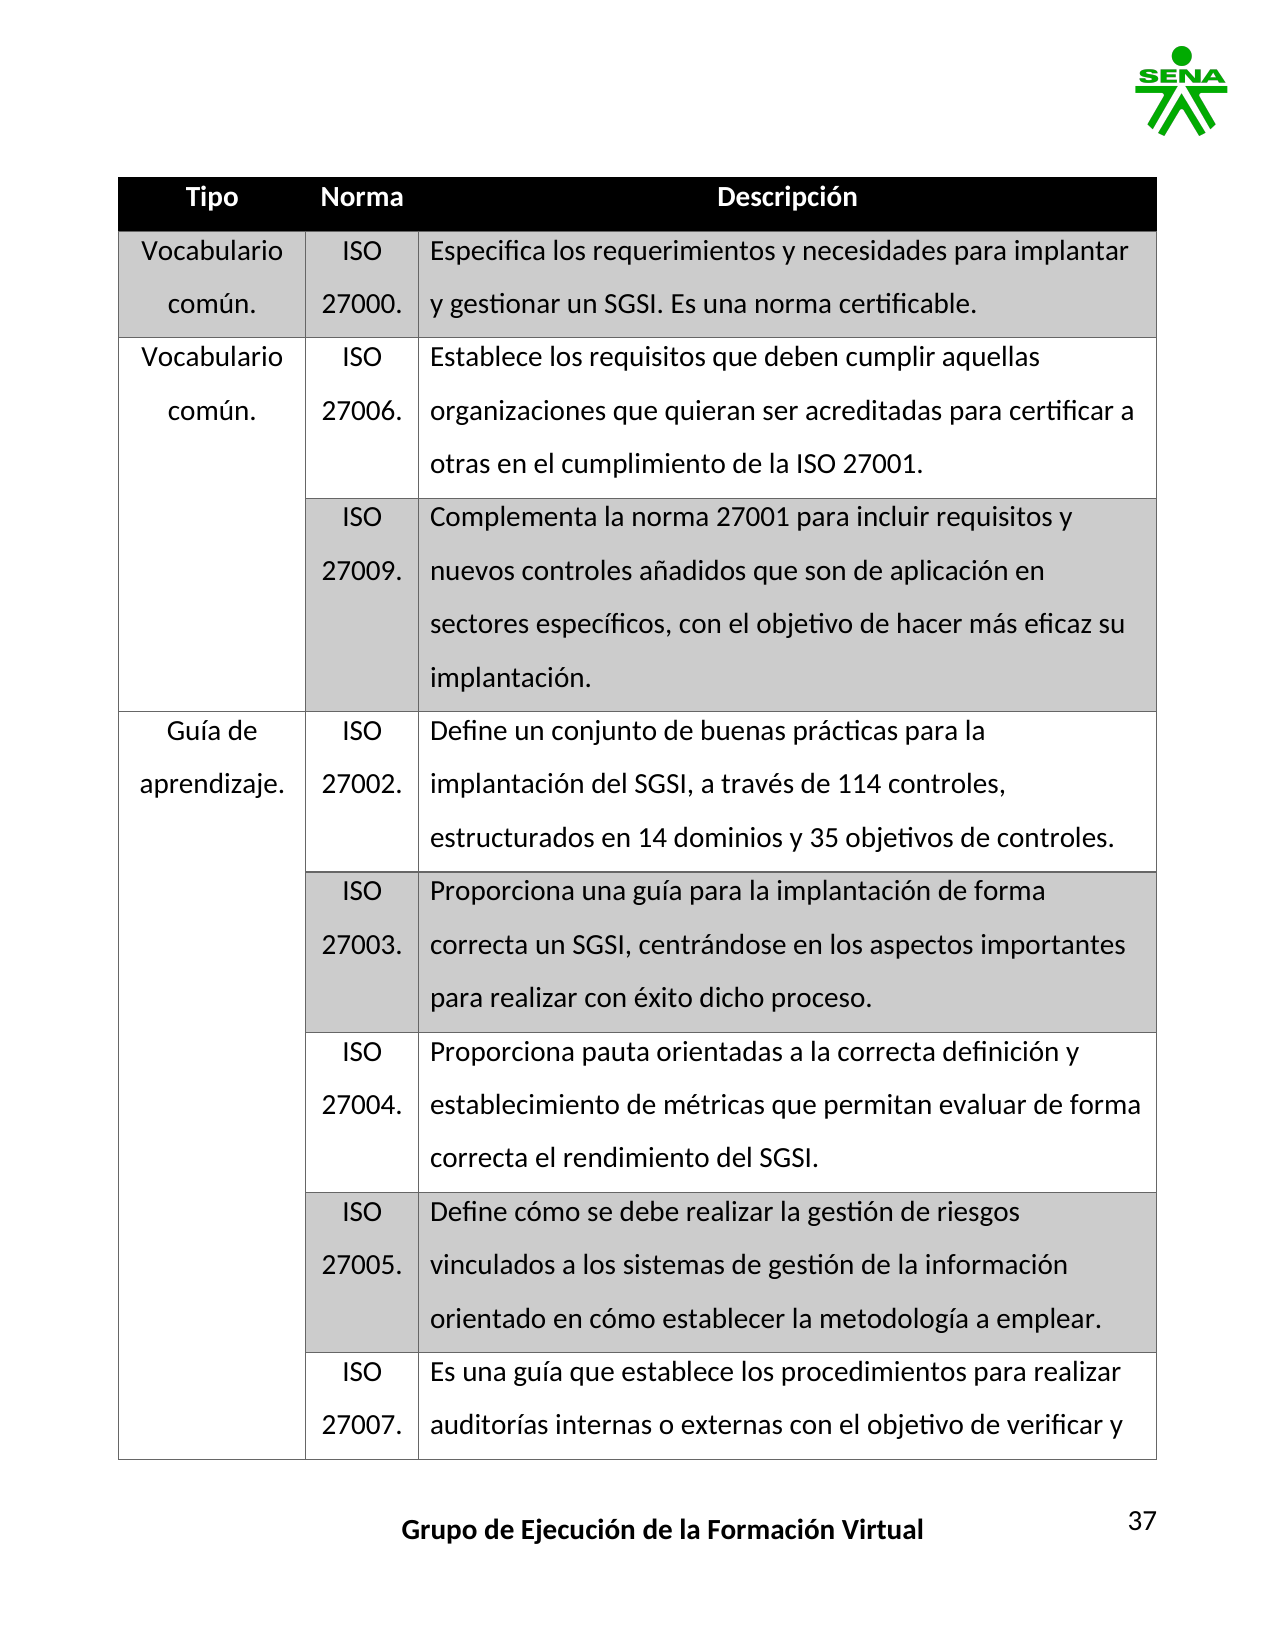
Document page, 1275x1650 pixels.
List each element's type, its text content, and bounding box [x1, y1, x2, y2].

table_cell Vocabulario común. [119, 232, 305, 337]
table_cell ISO 27005. [306, 1193, 418, 1352]
table_cell ISO 27006. [306, 338, 418, 497]
table_cell ISO 27009. [306, 499, 418, 711]
table_cell Guía de aprendizaje. [119, 712, 305, 1459]
table_cell ISO 27003. [306, 873, 418, 1032]
table_cell Es una guía que establece los procedimientos para realizar auditorías internas o externas con el objetivo de verificar y certificar. [419, 1353, 1156, 1459]
table_cell ISO 27002. [306, 712, 418, 871]
table_cell ISO 27007. [306, 1353, 418, 1459]
table_cell Proporciona una guía para la implantación de forma correcta un SGSI, centrándose en los aspectos importantes para realizar con éxito dicho proceso. [419, 873, 1156, 1032]
table_cell Define un conjunto de buenas prácticas para la implantación del SGSI, a través de 114 controles, estructurados en 14 dominios y 35 objetivos de controles. [419, 712, 1156, 871]
table_header Tipo [119, 178, 305, 231]
table_cell Especifica los requerimientos y necesidades para implantar y gestionar un SGSI. Es una norma certificable. [419, 232, 1156, 337]
table_cell Establece los requisitos que deben cumplir aquellas organizaciones que quieran ser acreditadas para certificar a otras en el cumplimiento de la ISO 27001. [419, 338, 1156, 497]
table_header Descripción [419, 178, 1156, 231]
picture [1135, 46, 1228, 136]
table_cell Vocabulario común. [119, 338, 305, 711]
table_cell ISO 27000. [306, 232, 418, 337]
table_cell Complementa la norma 27001 para incluir requisitos y nuevos controles añadidos que son de aplicación en sectores específicos, con el objetivo de hacer más eficaz su implantación. [419, 499, 1156, 711]
table_header Norma [306, 178, 418, 231]
table_cell Define cómo se debe realizar la gestión de riesgos vinculados a los sistemas de gestión de la información orientado en cómo establecer la metodología a emplear. [419, 1193, 1156, 1352]
table_cell Proporciona pauta orientadas a la correcta definición y establecimiento de métricas que permitan evaluar de forma correcta el rendimiento del SGSI. [419, 1033, 1156, 1192]
table_cell ISO 27004. [306, 1033, 418, 1192]
